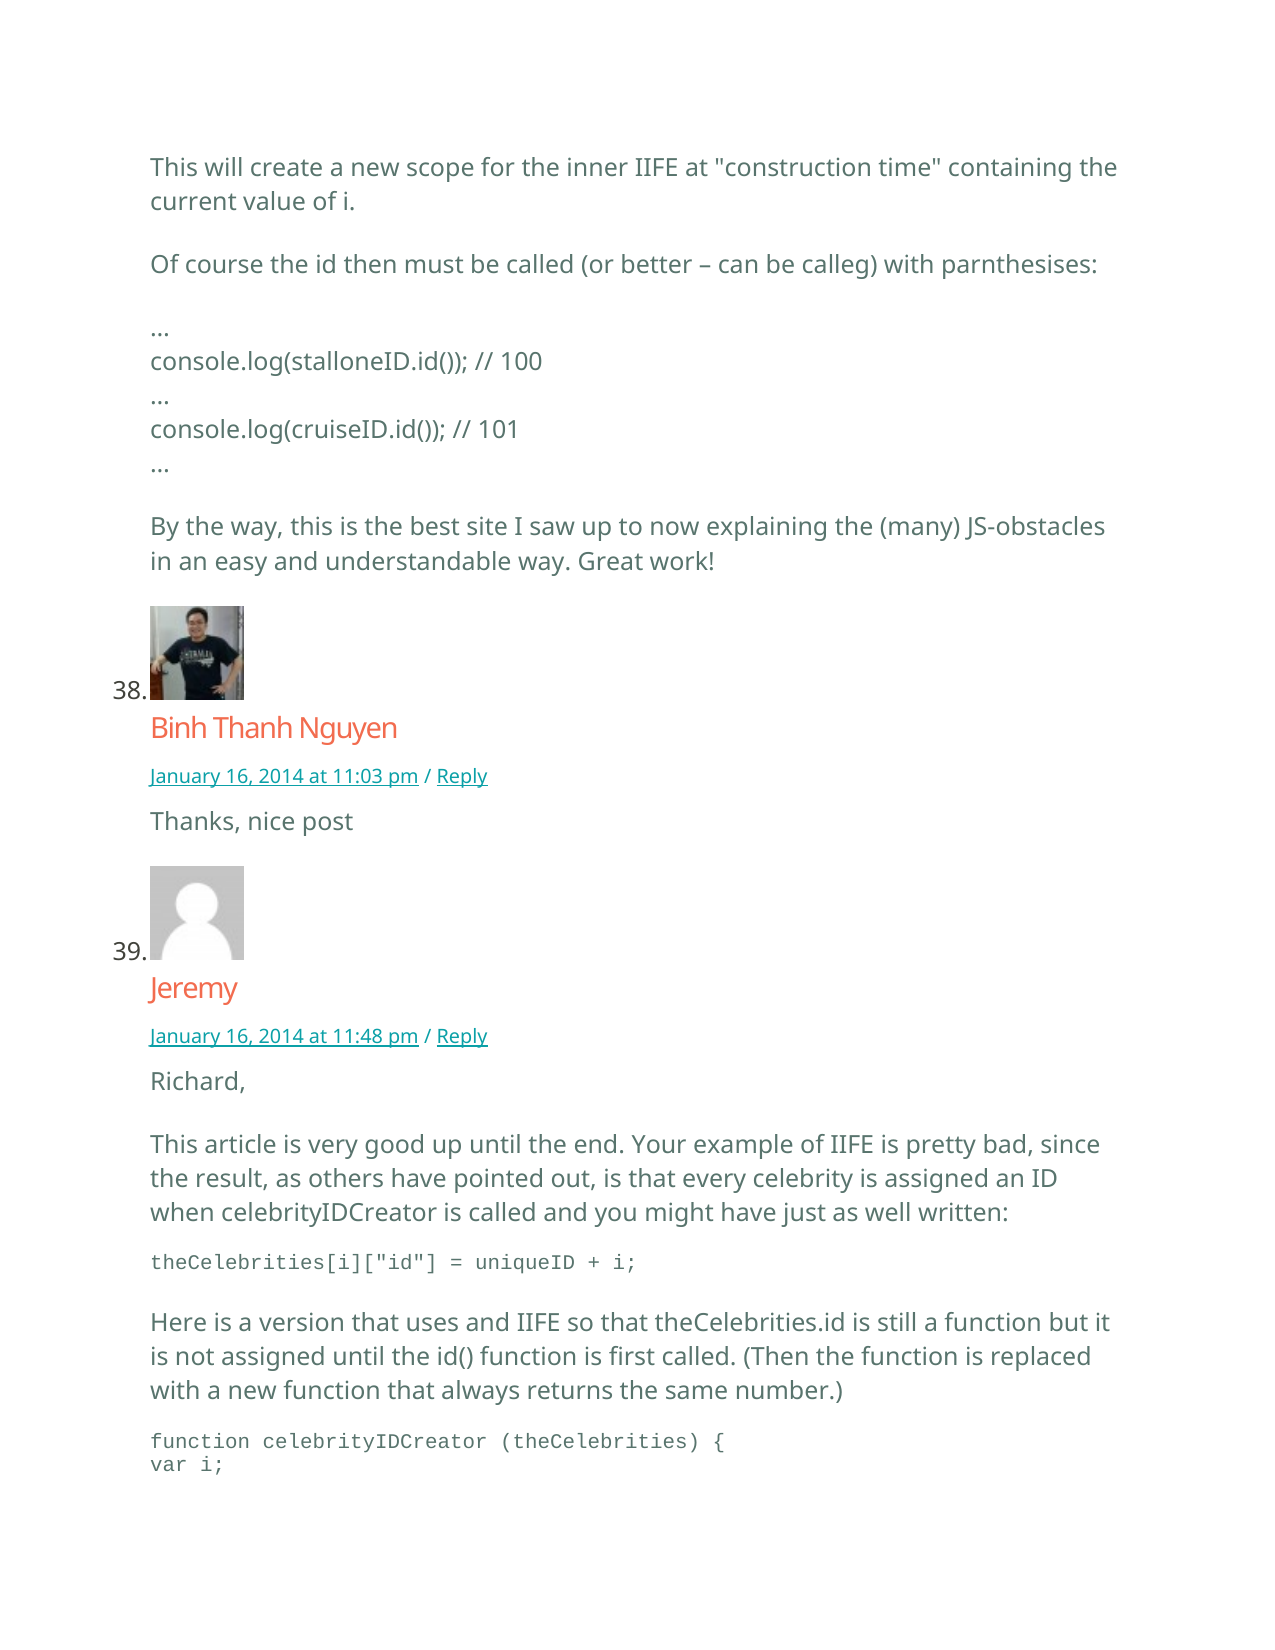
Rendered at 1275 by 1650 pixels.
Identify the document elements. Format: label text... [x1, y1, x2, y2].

text This will create a new scope for the inner IIFE at "construction time" containing the current value of i. [150, 150, 1125, 218]
picture [150, 606, 244, 700]
text Thanks, nice post [150, 803, 1125, 837]
picture [150, 866, 244, 960]
text Here is a version that uses and IIFE so that theCelebrities.id is still a function but it is not assigned until the id() function is first called. (Then the function is replaced with a new function that always returns the same number.) [150, 1305, 1125, 1407]
text January 16, 2014 at 11:48 pm / Reply [150, 1014, 1125, 1049]
text Richard, [150, 1063, 1125, 1098]
text By the way, this is the best site I saw up to now explaining the (many) JS-obstacles in an easy and understandable way. Great work! [150, 509, 1125, 577]
text Jeremy [150, 967, 1125, 1007]
text theCelebrities[i]["id"] = uniqueID + i; [150, 1229, 1125, 1276]
text … console.log(stalloneID.id()); // 100 … console.log(cruiseID.id()); // 101 … [150, 310, 1125, 480]
text January 16, 2014 at 11:03 pm / Reply [150, 754, 1125, 789]
text This article is very good up until the end. Your example of IIFE is pretty bad, since the result, as others have pointed out, is that every celebrity is assigned an ID when celebrityIDCreator is called and you might have just as well written: [150, 1126, 1125, 1229]
text Of course the id then must be called (or better – can be calleg) with parnthesises: [150, 247, 1125, 281]
text Binh Thanh Nguyen [150, 707, 1125, 747]
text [150, 1407, 1125, 1478]
